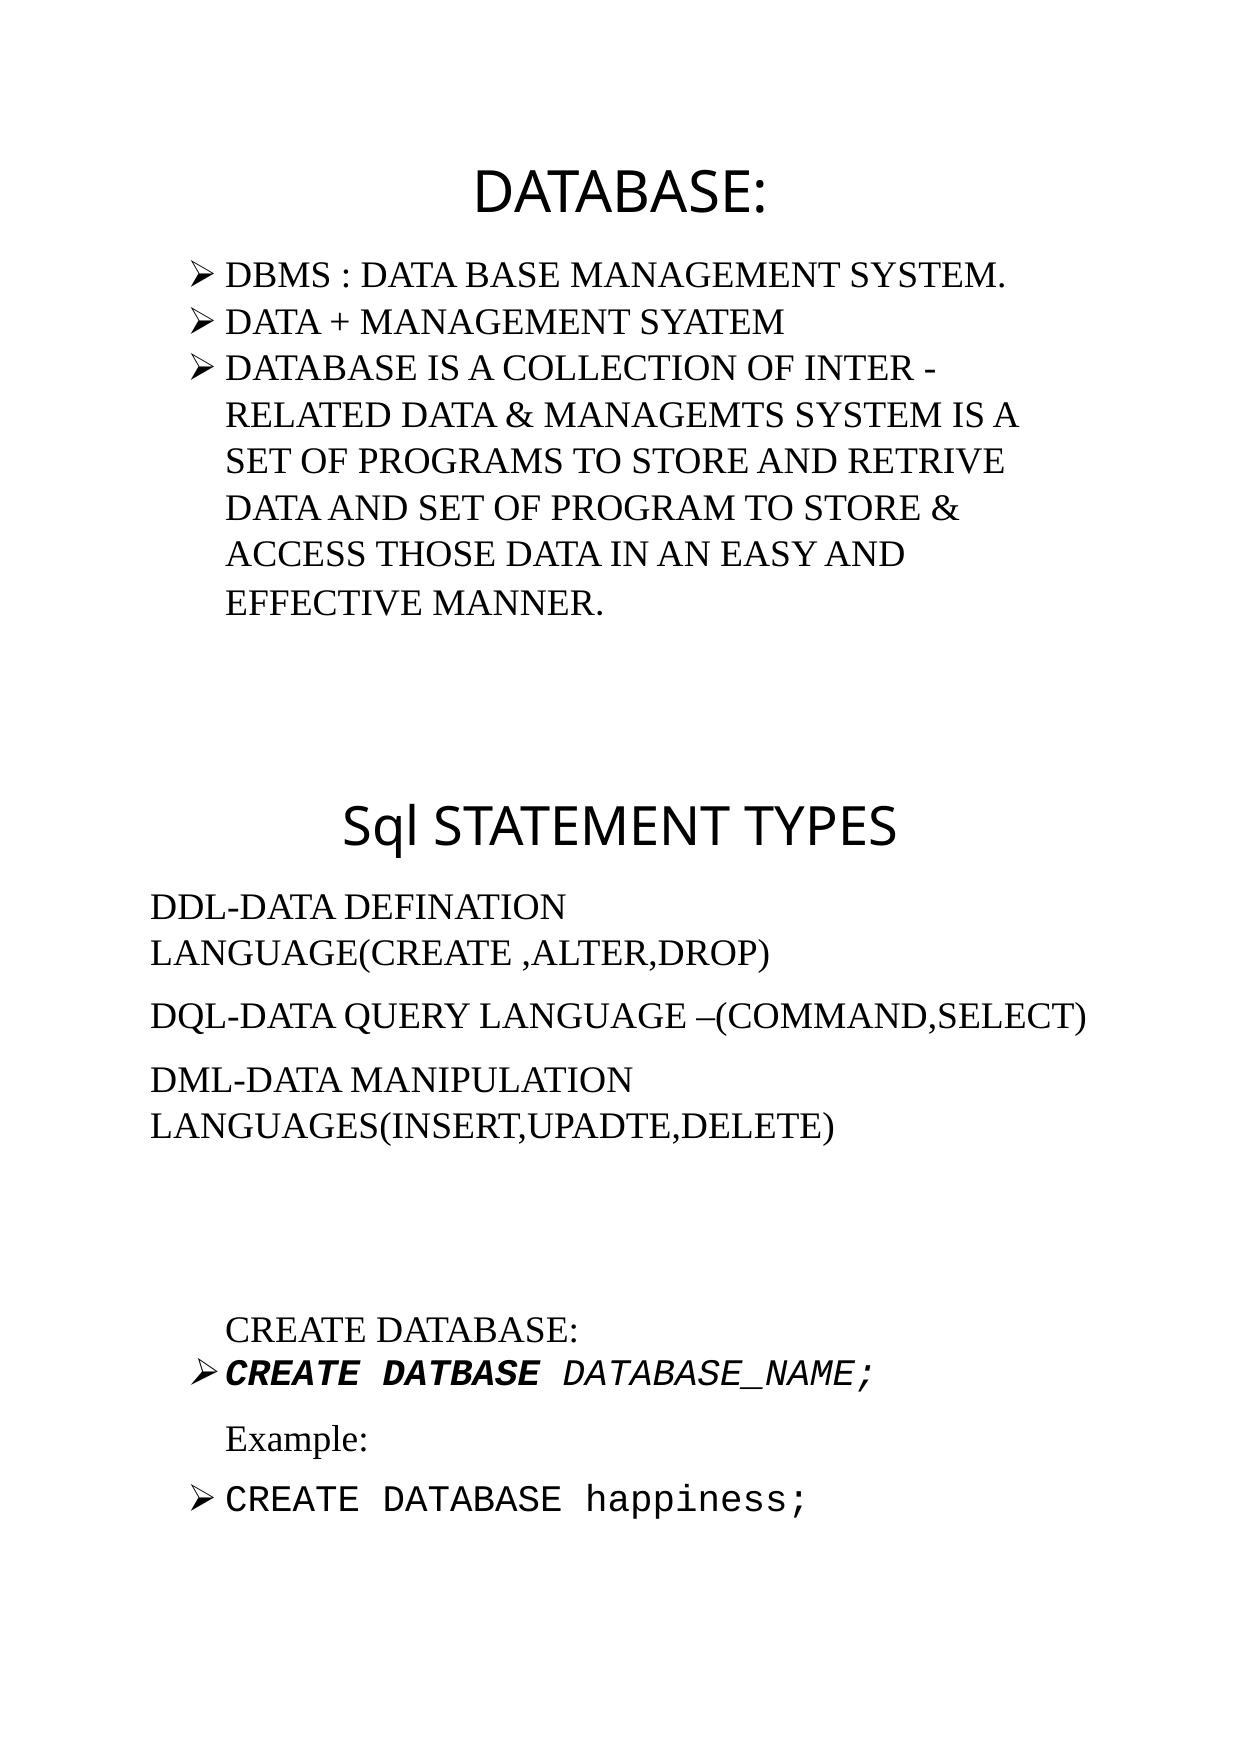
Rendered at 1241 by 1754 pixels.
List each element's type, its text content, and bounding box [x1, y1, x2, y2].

text DQL-DATA QUERY LANGUAGE –(COMMAND,SELECT) [150, 994, 1090, 1037]
text DATABASE: [150, 150, 1090, 229]
text DDL-DATA DEFINATION LANGUAGE(CREATE ,ALTER,DROP) [150, 884, 1090, 974]
text Sql STATEMENT TYPES [150, 788, 1090, 862]
text Example: [150, 1417, 1090, 1460]
list DBMS : DATA BASE MANAGEMENT SYSTEM. [187, 252, 1090, 296]
list CREATE DATABASE happiness; [187, 1480, 1090, 1522]
list DATA + MANAGEMENT SYATEM [187, 299, 1090, 342]
list DATABASE IS A COLLECTION OF INTER -RELATED DATA & MANAGEMTS SYSTEM IS A SET OF PROGRAMS TO STORE AND RETRIVE DATA AND SET OF PROGRAM TO STORE & ACCESS THOSE DATA IN AN EASY AND EFFECTIVE MANNER. [187, 346, 1090, 624]
list CREATE DATBASE DATABASE_NAME; [187, 1354, 1090, 1397]
text DML-DATA MANIPULATION LANGUAGES(INSERT,UPADTE,DELETE) [150, 1057, 1090, 1147]
list CREATE DATABASE: [225, 1308, 1090, 1351]
